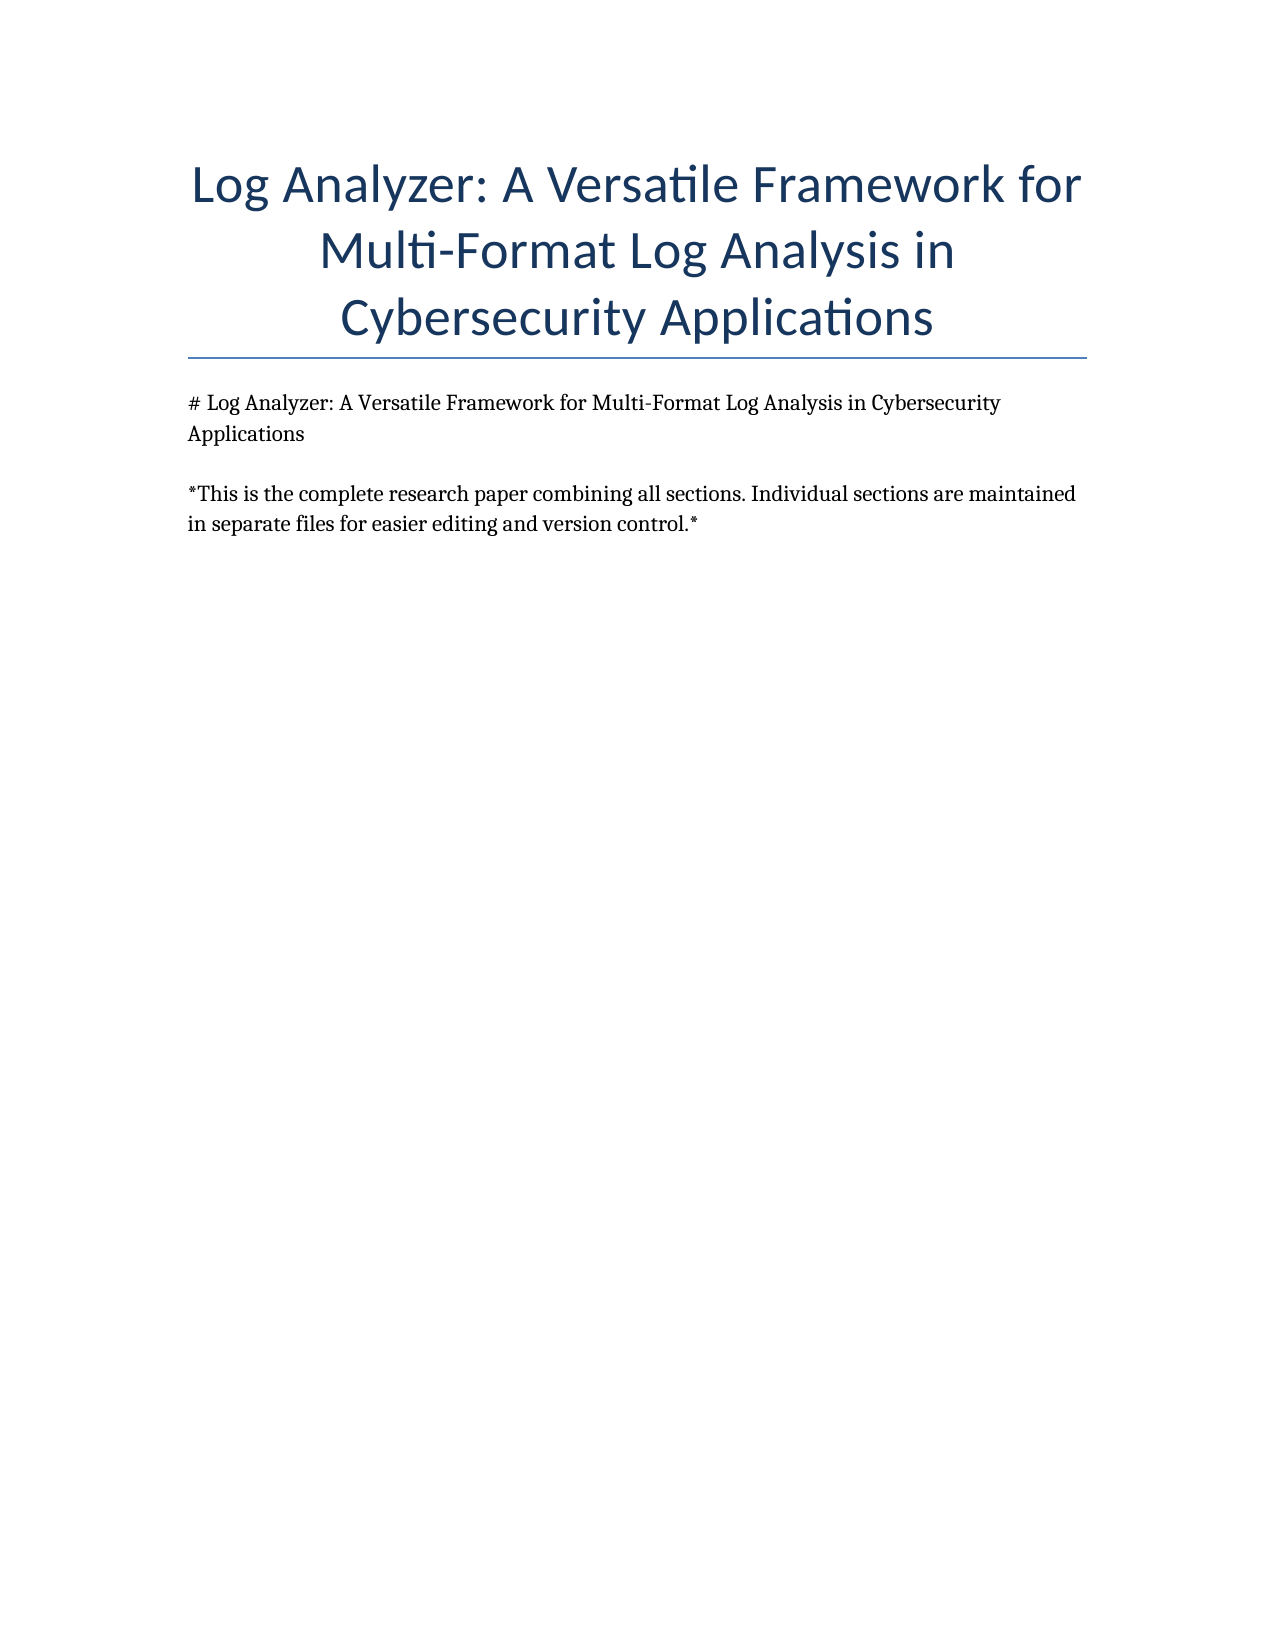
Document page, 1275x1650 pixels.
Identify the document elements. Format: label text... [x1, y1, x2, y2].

text # Log Analyzer: A Versatile Framework for Multi-Format Log Analysis in Cybersecurity Applications *This is the complete research paper combining all sections. Individual sections are maintained in separate files for easier editing and version control.* [187, 390, 1087, 537]
title Log Analyzer: A Versatile Framework for Multi-Format Log Analysis in Cybersecurity Applications [187, 150, 1087, 359]
